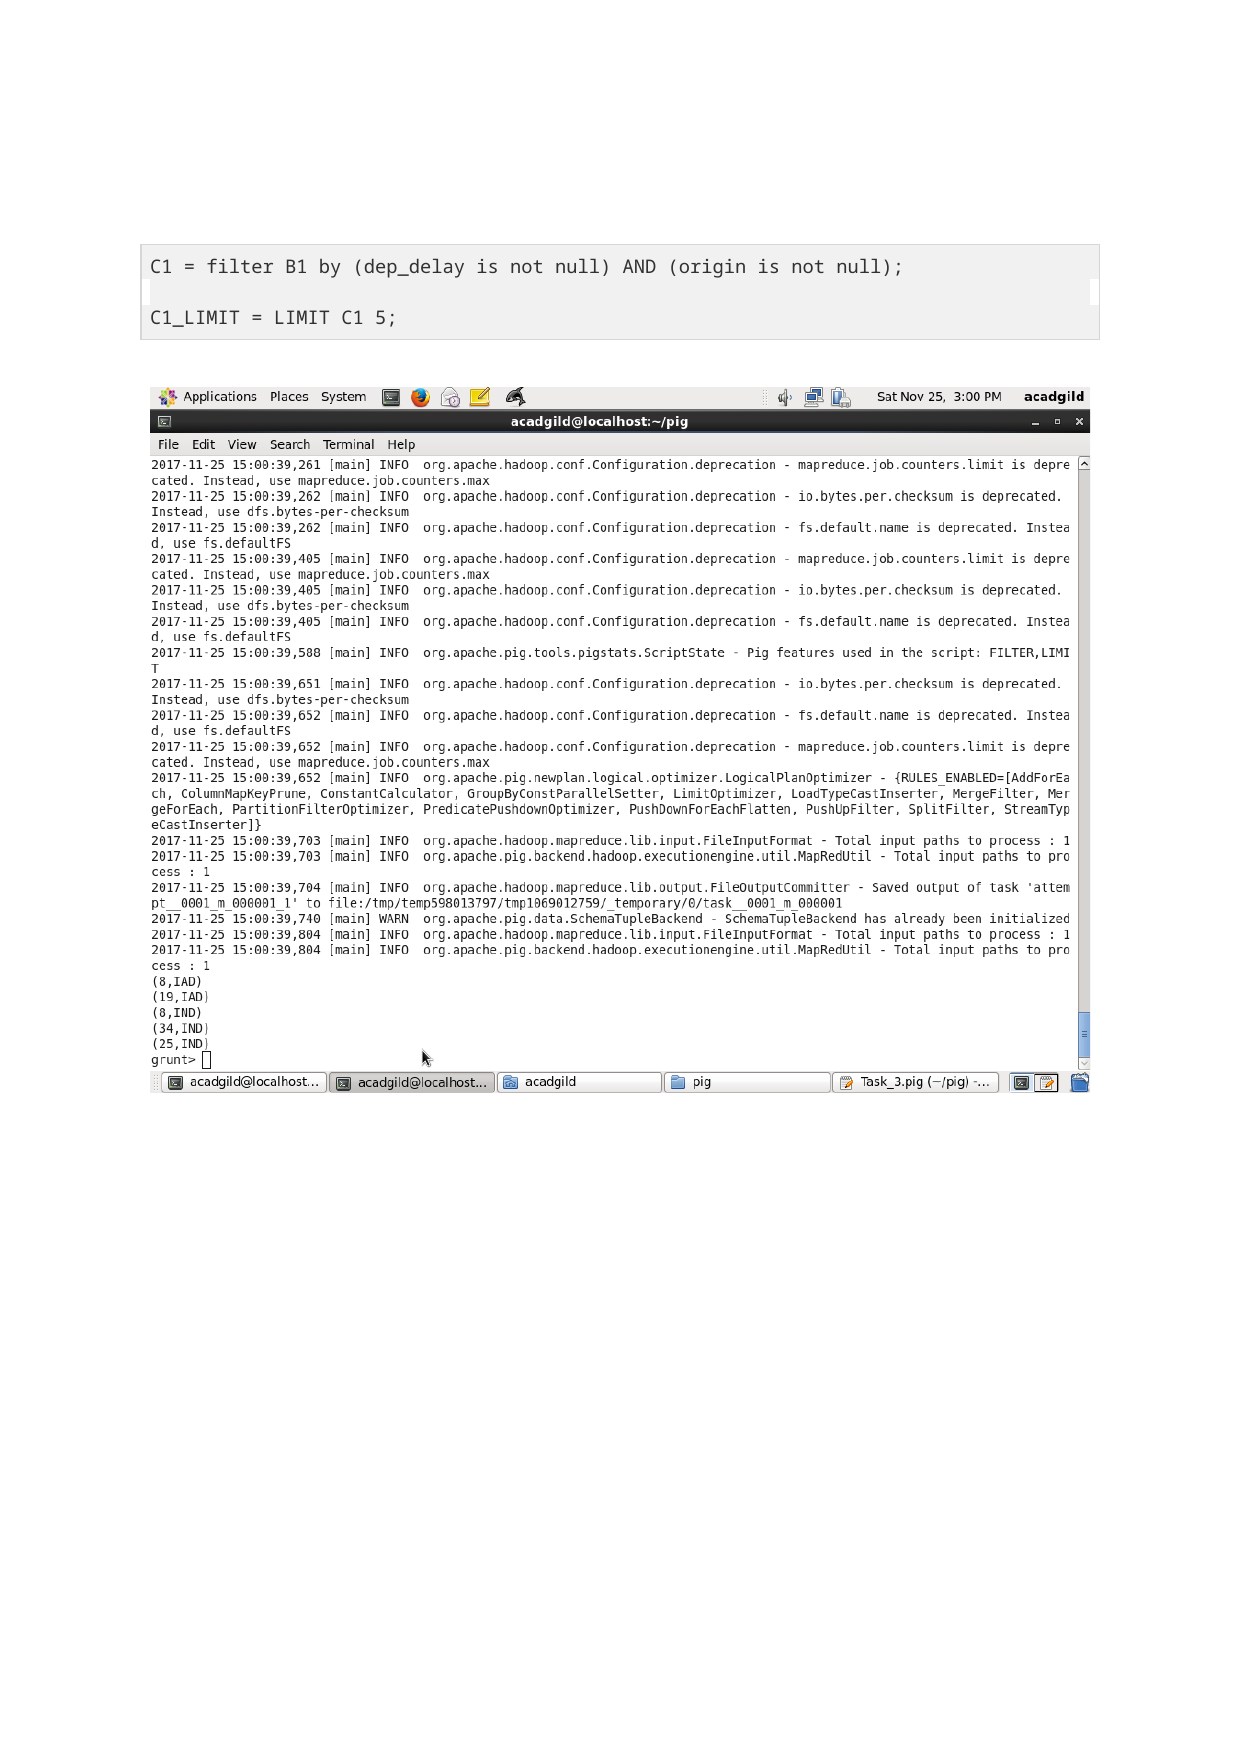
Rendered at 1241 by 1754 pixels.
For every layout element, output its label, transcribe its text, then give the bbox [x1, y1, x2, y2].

picture [150, 387, 1091, 1093]
text C1_LIMIT = LIMIT C1 5; [142, 295, 1099, 339]
text C1 = filter B1 by (dep_delay is not null) AND (origin is not null); [142, 245, 1099, 279]
